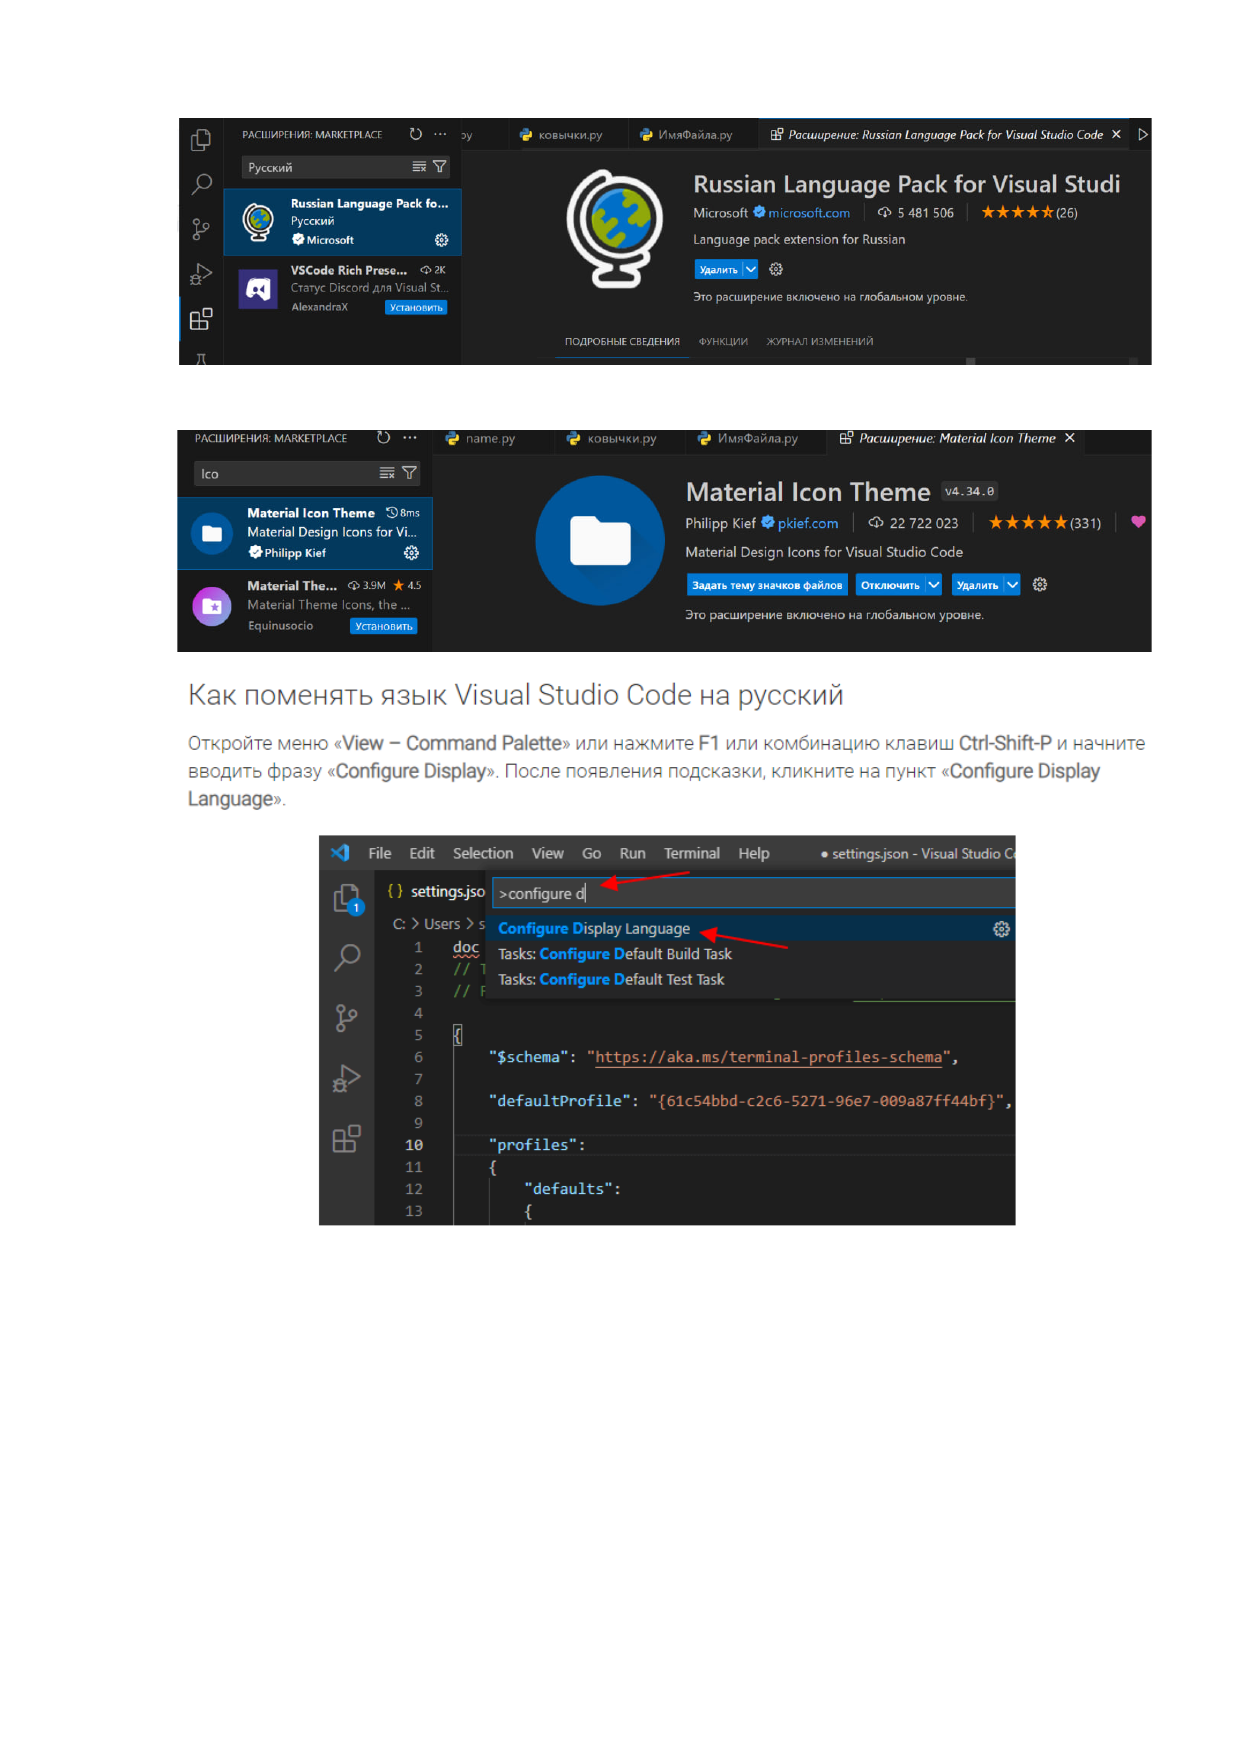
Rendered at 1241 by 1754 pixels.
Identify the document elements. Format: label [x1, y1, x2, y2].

picture [177, 430, 1152, 652]
picture [177, 118, 1152, 365]
picture [177, 671, 1152, 1237]
